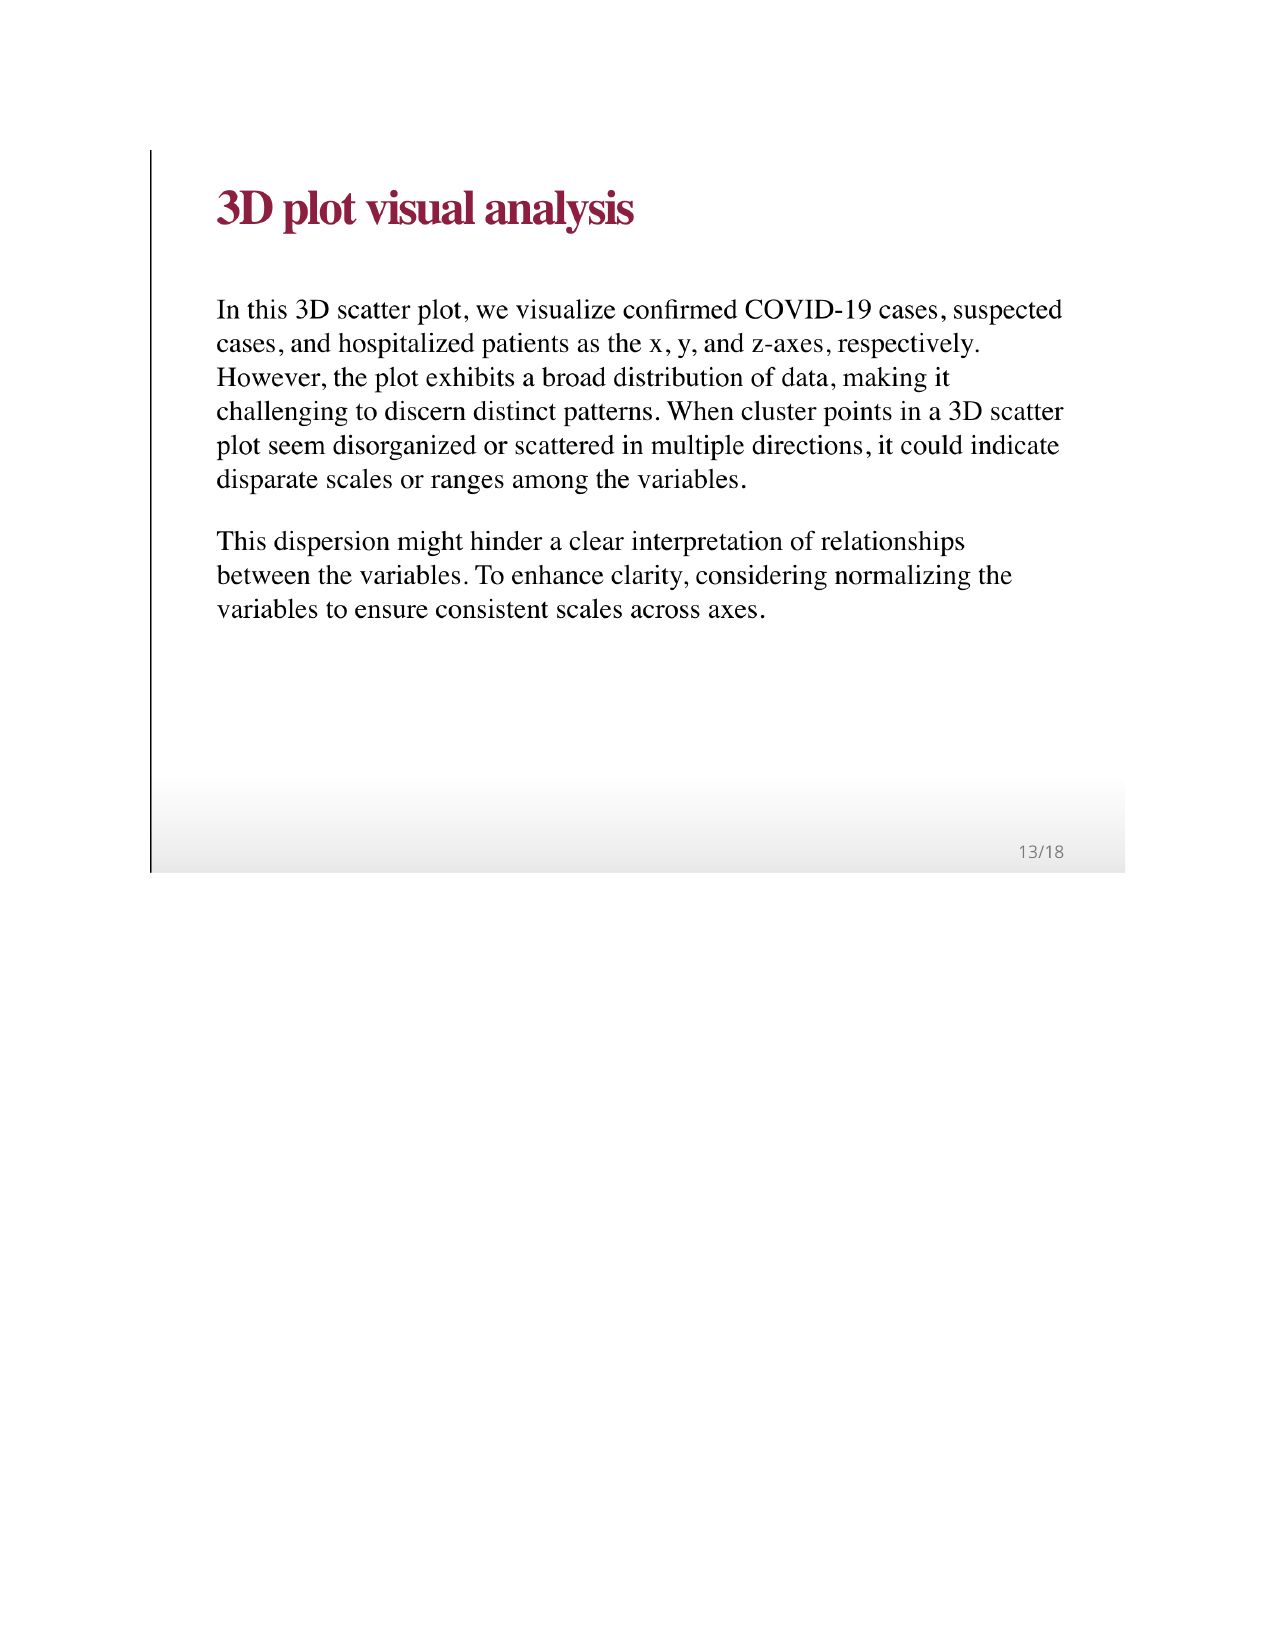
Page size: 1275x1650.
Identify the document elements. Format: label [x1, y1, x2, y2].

picture [150, 150, 1125, 873]
